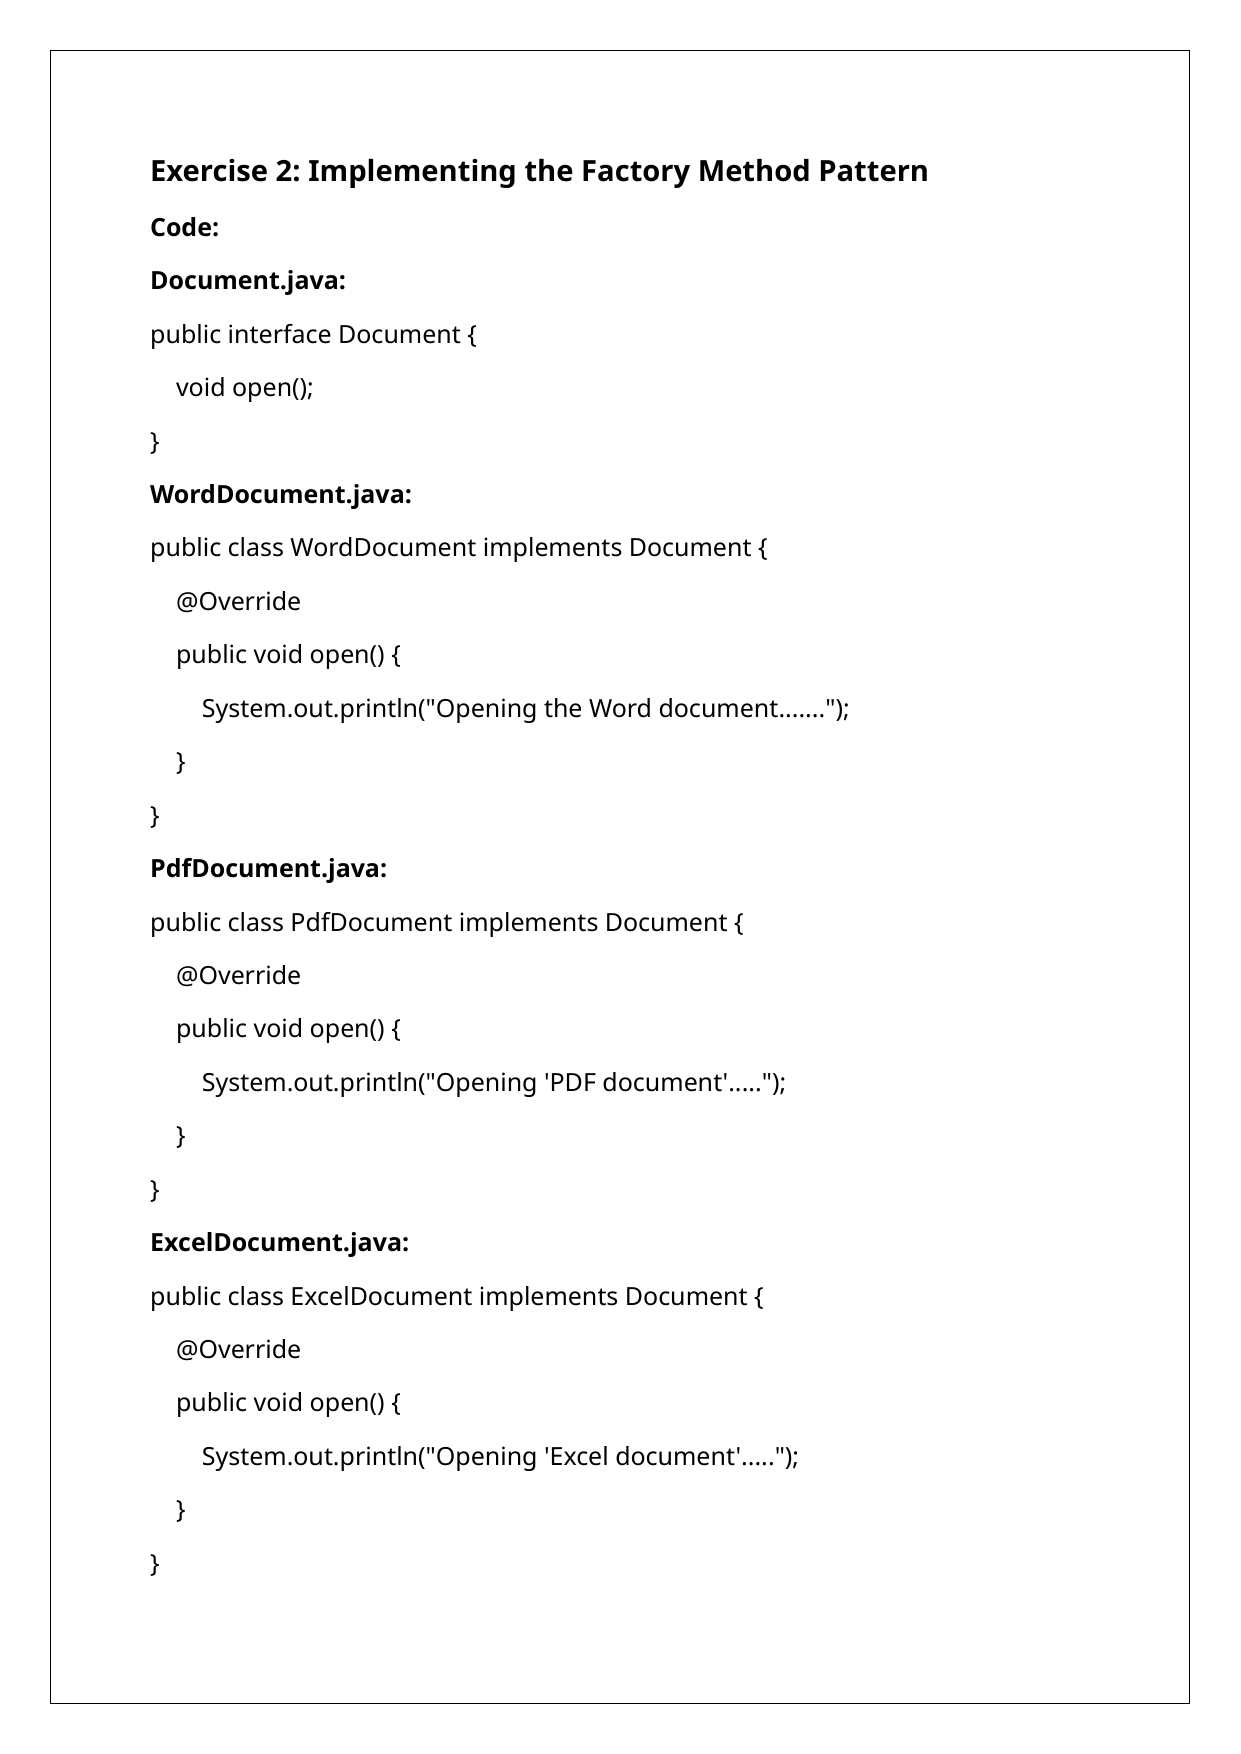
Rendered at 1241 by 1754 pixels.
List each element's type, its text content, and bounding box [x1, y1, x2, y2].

text } [150, 1118, 1090, 1152]
text System.out.println("Opening 'Excel document'....."); [150, 1438, 1090, 1473]
text @Override [150, 958, 1090, 992]
text @Override [150, 1332, 1090, 1366]
text Exercise 2: Implementing the Factory Method Pattern [150, 150, 1090, 190]
text public interface Document { [150, 316, 1090, 350]
text } [150, 744, 1090, 778]
text Code: [150, 209, 1090, 243]
text WordDocument.java: [150, 477, 1090, 511]
text public void open() { [150, 1011, 1090, 1045]
text } [150, 797, 1090, 831]
text } [150, 1492, 1090, 1526]
text public class PdfDocument implements Document { [150, 904, 1090, 938]
text System.out.println("Opening 'PDF document'....."); [150, 1064, 1090, 1098]
text ExcelDocument.java: [150, 1225, 1090, 1259]
text } [150, 1171, 1090, 1205]
text public class ExcelDocument implements Document { [150, 1278, 1090, 1312]
text Document.java: [150, 263, 1090, 297]
text public void open() { [150, 1385, 1090, 1419]
text } [150, 423, 1090, 457]
text public void open() { [150, 637, 1090, 671]
text System.out.println("Opening the Word document......."); [150, 690, 1090, 724]
text public class WordDocument implements Document { [150, 530, 1090, 564]
text @Override [150, 583, 1090, 618]
text void open(); [150, 370, 1090, 404]
text PdfDocument.java: [150, 851, 1090, 885]
text } [150, 1545, 1090, 1579]
